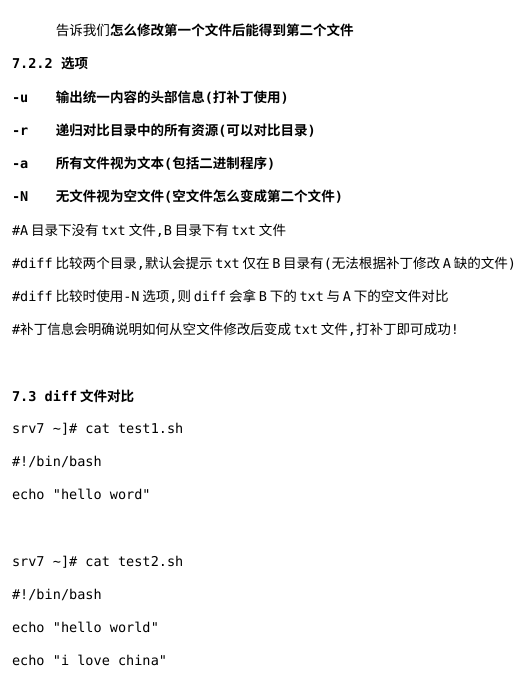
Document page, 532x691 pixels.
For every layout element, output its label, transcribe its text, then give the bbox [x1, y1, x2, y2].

text 7.2.2 选项 [12, 46, 520, 79]
text echo "hello word" [12, 478, 520, 512]
text #diff比较两个目录,默认会提示txt仅在B目录有(无法根据补丁修改A缺的文件) [12, 246, 520, 279]
text #diff比较时使用-N选项,则diff会拿B下的txt与A下的空文件对比 [12, 279, 520, 312]
text #A目录下没有txt文件,B目录下有txt文件 [12, 212, 520, 246]
text #!/bin/bash [12, 445, 520, 478]
text 7.3 diff文件对比 [12, 379, 520, 412]
text -a 所有文件视为文本(包括二进制程序) [12, 146, 520, 179]
text -r 递归对比目录中的所有资源(可以对比目录) [12, 113, 520, 146]
text -N 无文件视为空文件(空文件怎么变成第二个文件) [12, 179, 520, 212]
text #!/bin/bash [12, 578, 520, 611]
text srv7 ~]# cat test2.sh [12, 545, 520, 578]
text echo "hello world" [12, 611, 520, 644]
text -u 输出统一内容的头部信息(打补丁使用) [12, 79, 520, 113]
text #补丁信息会明确说明如何从空文件修改后变成txt文件,打补丁即可成功! [12, 312, 520, 345]
text 告诉我们怎么修改第一个文件后能得到第二个文件 [12, 13, 520, 46]
text echo "i love china" [12, 644, 520, 678]
text srv7 ~]# cat test1.sh [12, 412, 520, 445]
